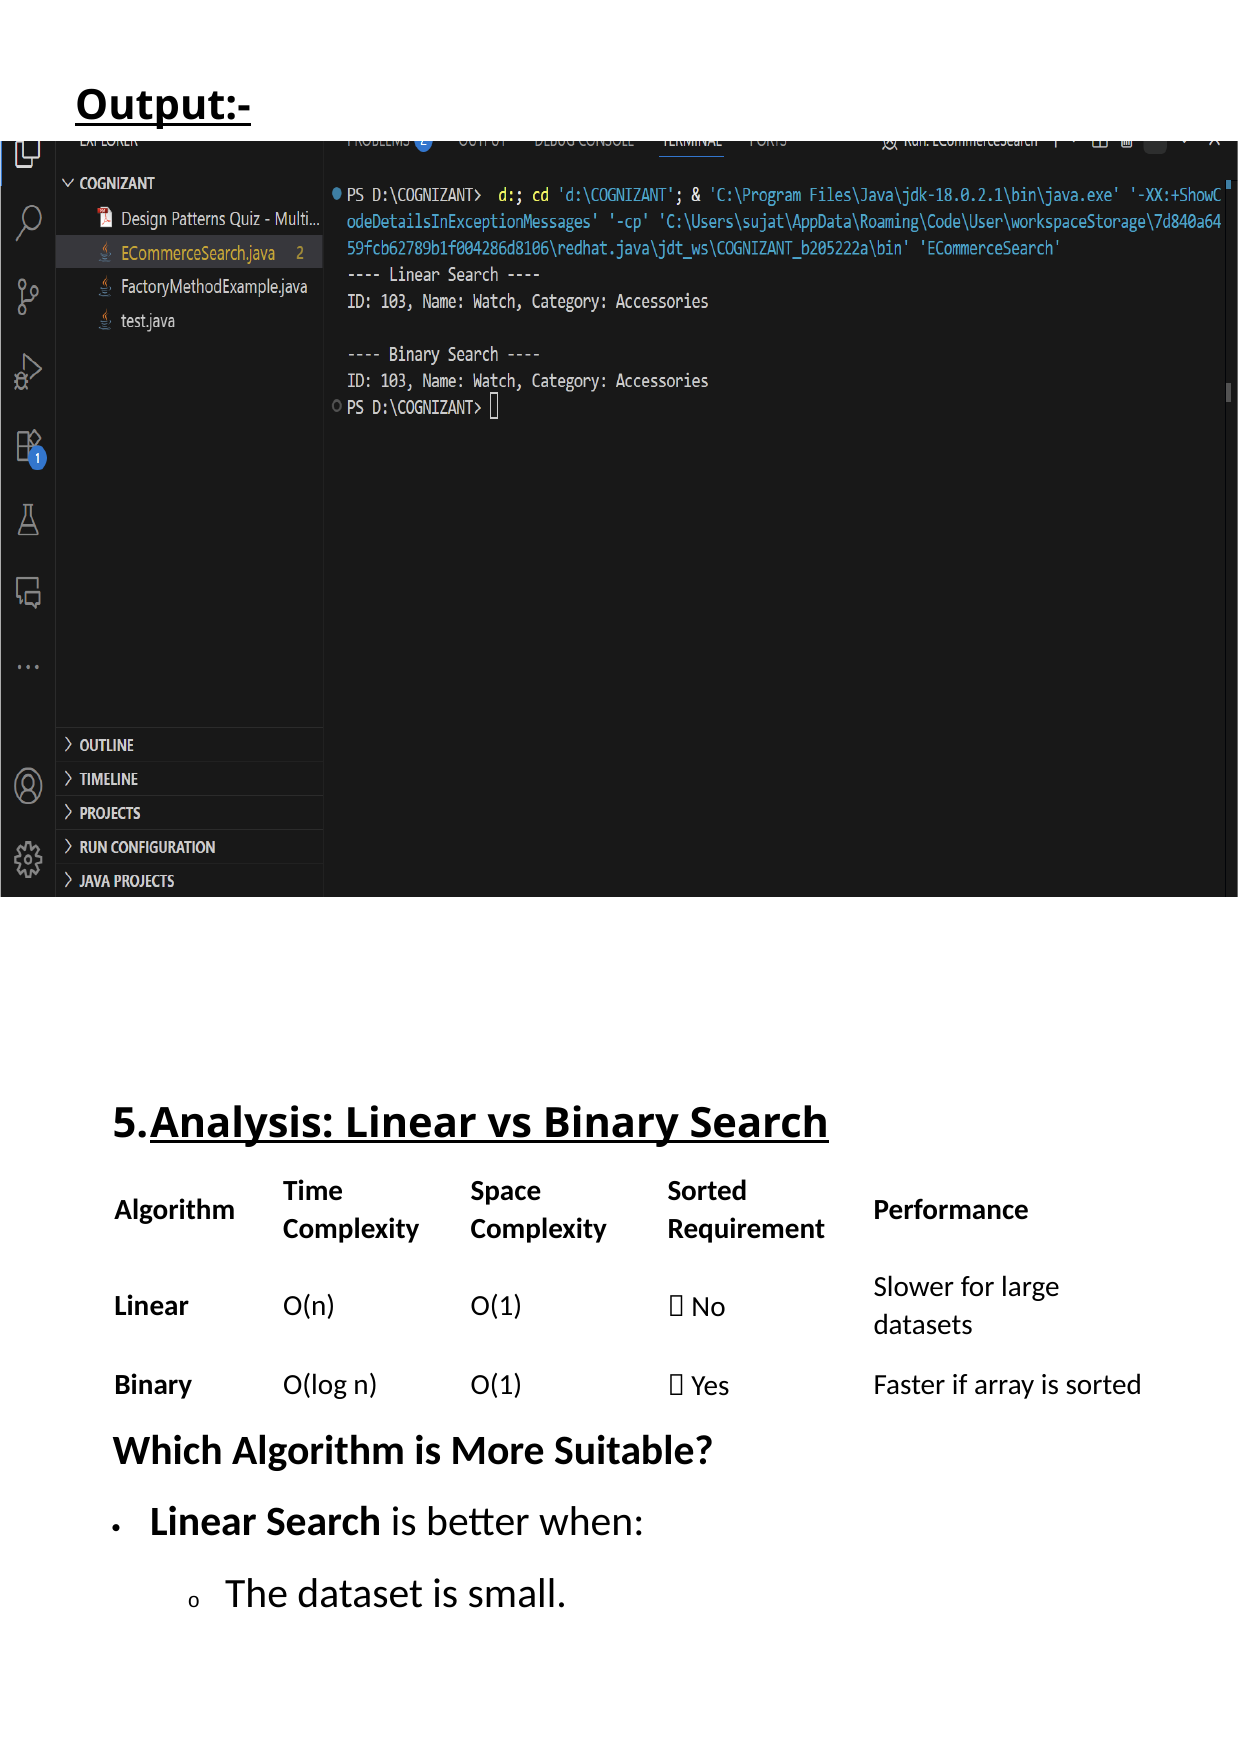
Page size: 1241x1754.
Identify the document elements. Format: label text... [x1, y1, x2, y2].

table_header Performance [834, 1170, 1165, 1266]
text Which Algorithm is More Suitable? [112, 1424, 1165, 1474]
table_cell Binary [75, 1362, 244, 1424]
table_cell ✅ Yes [628, 1362, 834, 1424]
table_cell O(n) [244, 1266, 431, 1362]
table_header Space Complexity [431, 1170, 628, 1266]
table_cell O(log n) [244, 1362, 431, 1424]
list The dataset is small. [187, 1567, 1165, 1618]
table_header Time Complexity [244, 1170, 431, 1266]
table_header Sorted Requirement [628, 1170, 834, 1266]
list Linear Search is better when: [112, 1495, 1165, 1546]
table_cell O(1) [431, 1362, 628, 1424]
list Analysis: Linear vs Binary Search [112, 1092, 1165, 1149]
table_header Algorithm [75, 1170, 244, 1266]
table_cell Slower for large datasets [834, 1266, 1165, 1362]
text Output:- [75, 75, 1165, 132]
table_cell ❌ No [628, 1266, 834, 1362]
table_cell O(1) [431, 1266, 628, 1362]
picture [0, 141, 1238, 897]
table_cell Linear [75, 1266, 244, 1362]
table_cell Faster if array is sorted [834, 1362, 1165, 1424]
